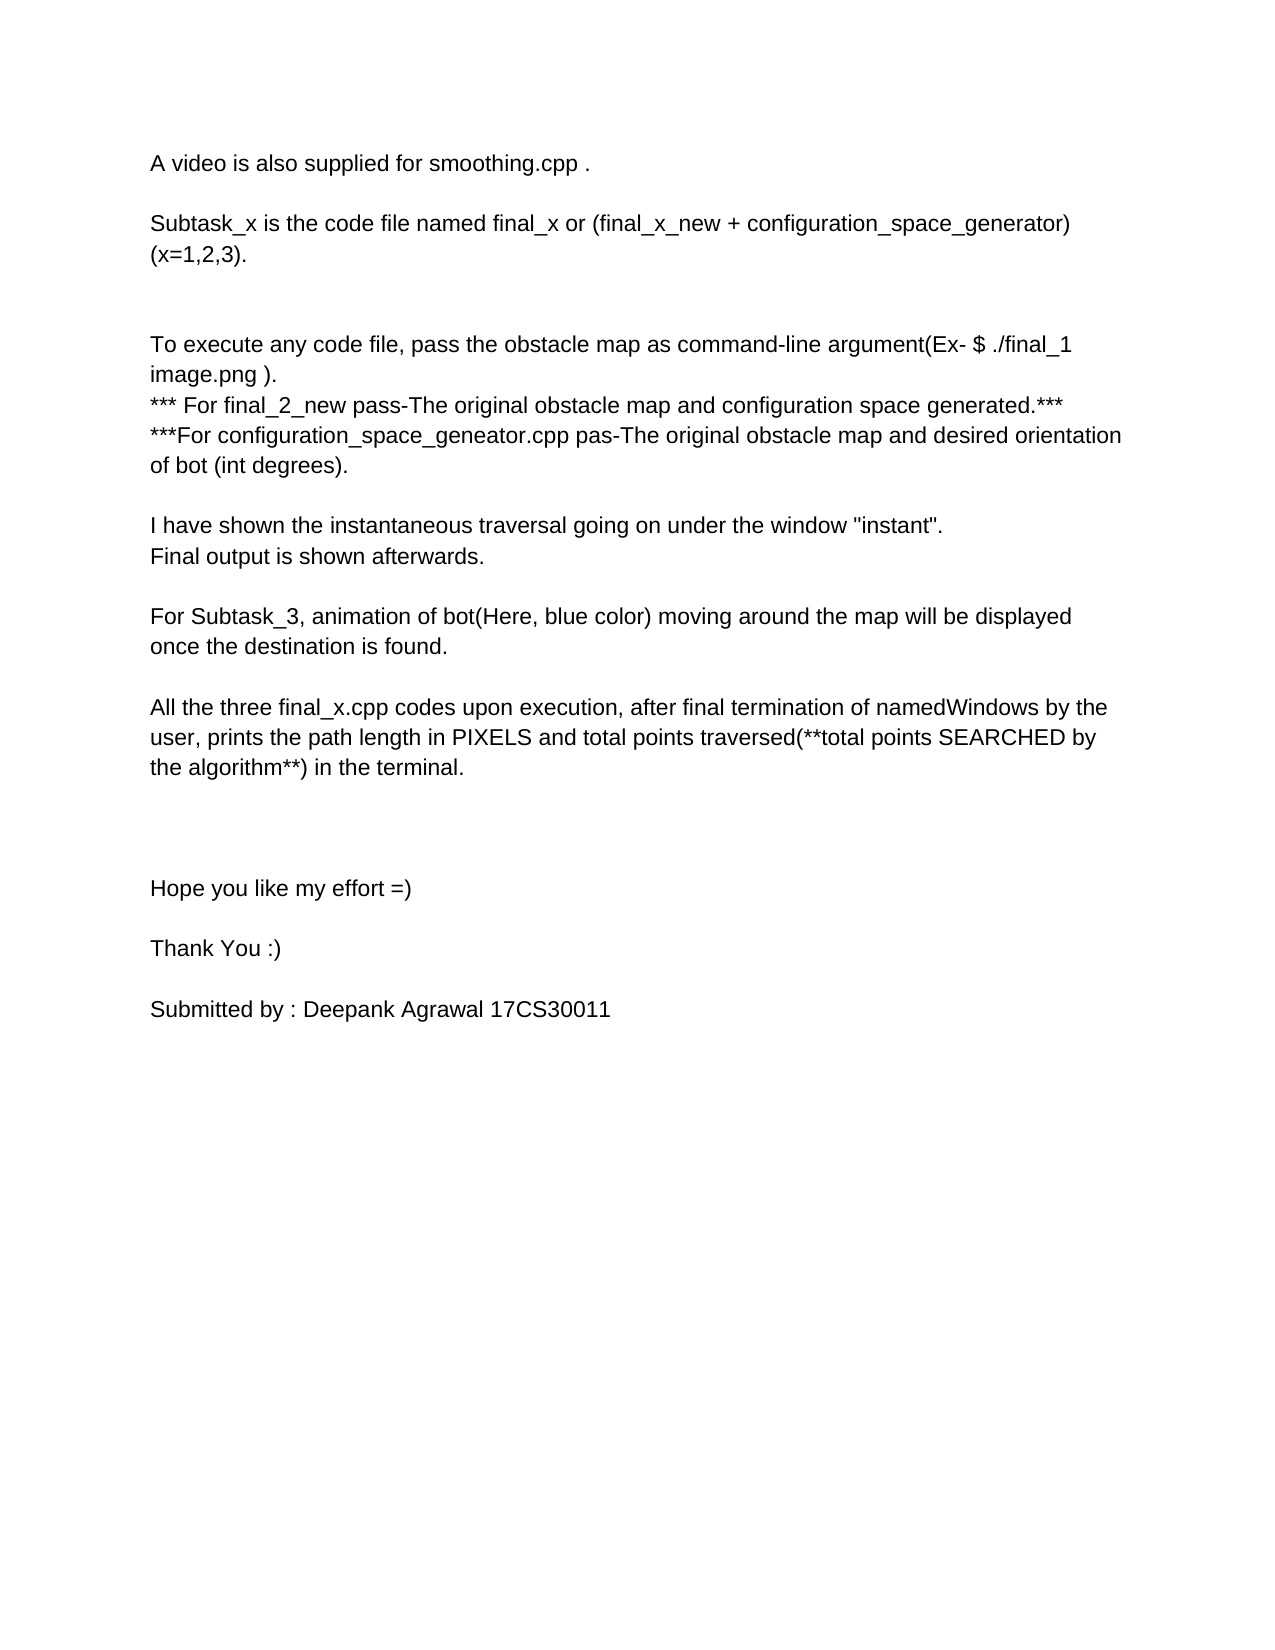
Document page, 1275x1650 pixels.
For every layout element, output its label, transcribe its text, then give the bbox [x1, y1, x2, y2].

text For Subtask_3, animation of bot(Here, blue color) moving around the map will be displayed once the destination is found. [150, 603, 1125, 660]
text All the three final_x.cpp codes upon execution, after final termination of namedWindows by the user, prints the path length in PIXELS and total points traversed(**total points SEARCHED by the algorithm**) in the terminal. [150, 694, 1125, 781]
text Submitted by : Deepank Agrawal 17CS30011 [150, 996, 1125, 1022]
text To execute any code file, pass the obstacle map as command-line argument(Ex- $ ./final_1 image.png ). [150, 331, 1125, 388]
text Hope you like my effort =) [150, 875, 1125, 901]
text Thank You :) [150, 935, 1125, 962]
text ***For configuration_space_geneator.cpp pas-The original obstacle map and desired orientation of bot (int degrees). [150, 422, 1125, 478]
text I have shown the instantaneous traversal going on under the window "instant". [150, 512, 1125, 539]
text *** For final_2_new pass-The original obstacle map and configuration space generated.*** [150, 392, 1125, 418]
text A video is also supplied for smoothing.cpp . [150, 150, 1125, 176]
text Final output is shown afterwards. [150, 543, 1125, 569]
text Subtask_x is the code file named final_x or (final_x_new + configuration_space_generator) (x=1,2,3). [150, 210, 1125, 267]
